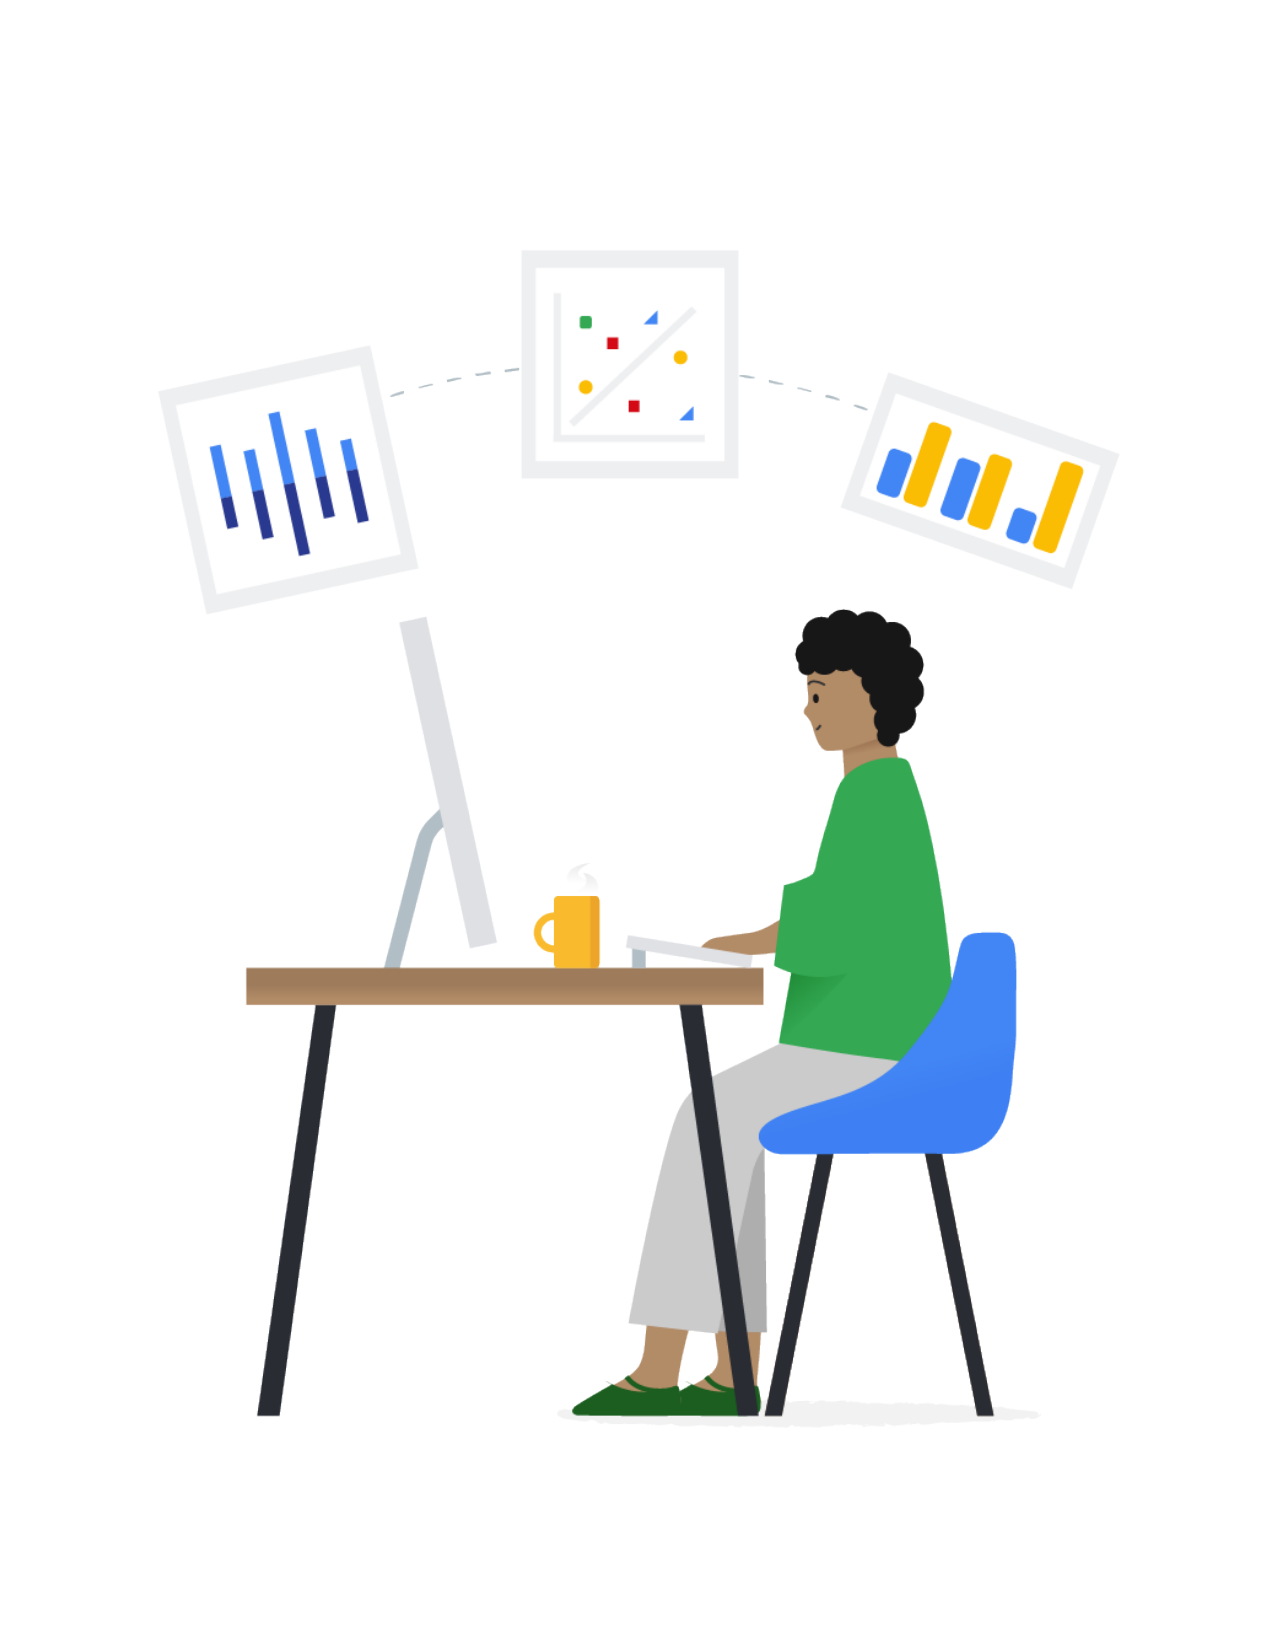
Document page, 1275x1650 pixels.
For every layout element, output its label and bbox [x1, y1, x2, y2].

picture [150, 150, 1125, 1460]
